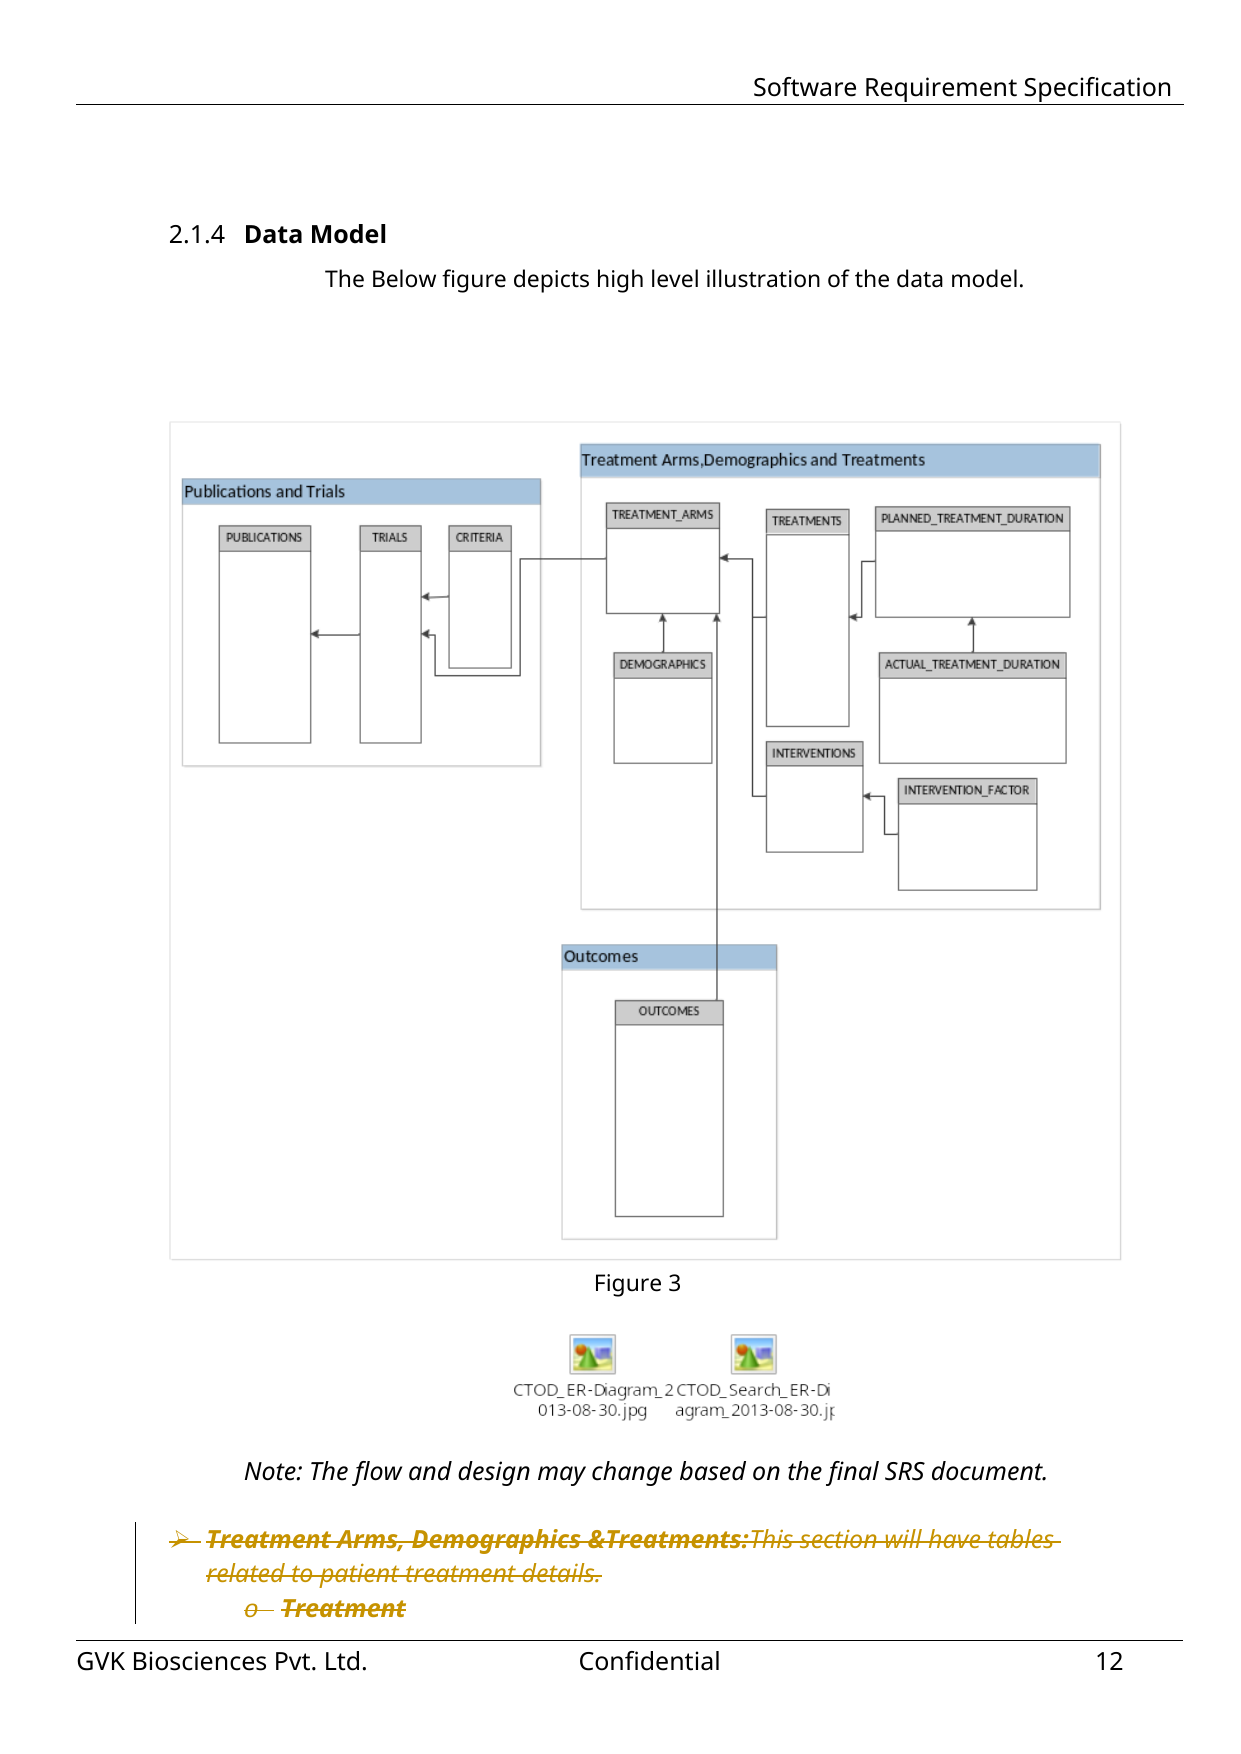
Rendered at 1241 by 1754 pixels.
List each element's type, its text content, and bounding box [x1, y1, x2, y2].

text The Below figure depicts high level illustration of the data model. Figure 3 [169, 263, 1106, 421]
text The Below figure depicts high level illustration of the data model. Figure 3 [169, 1261, 1106, 1298]
text Note: The flow and design may change based on the final SRS document. [169, 1454, 1106, 1488]
subtitle Data Model [169, 216, 1106, 250]
